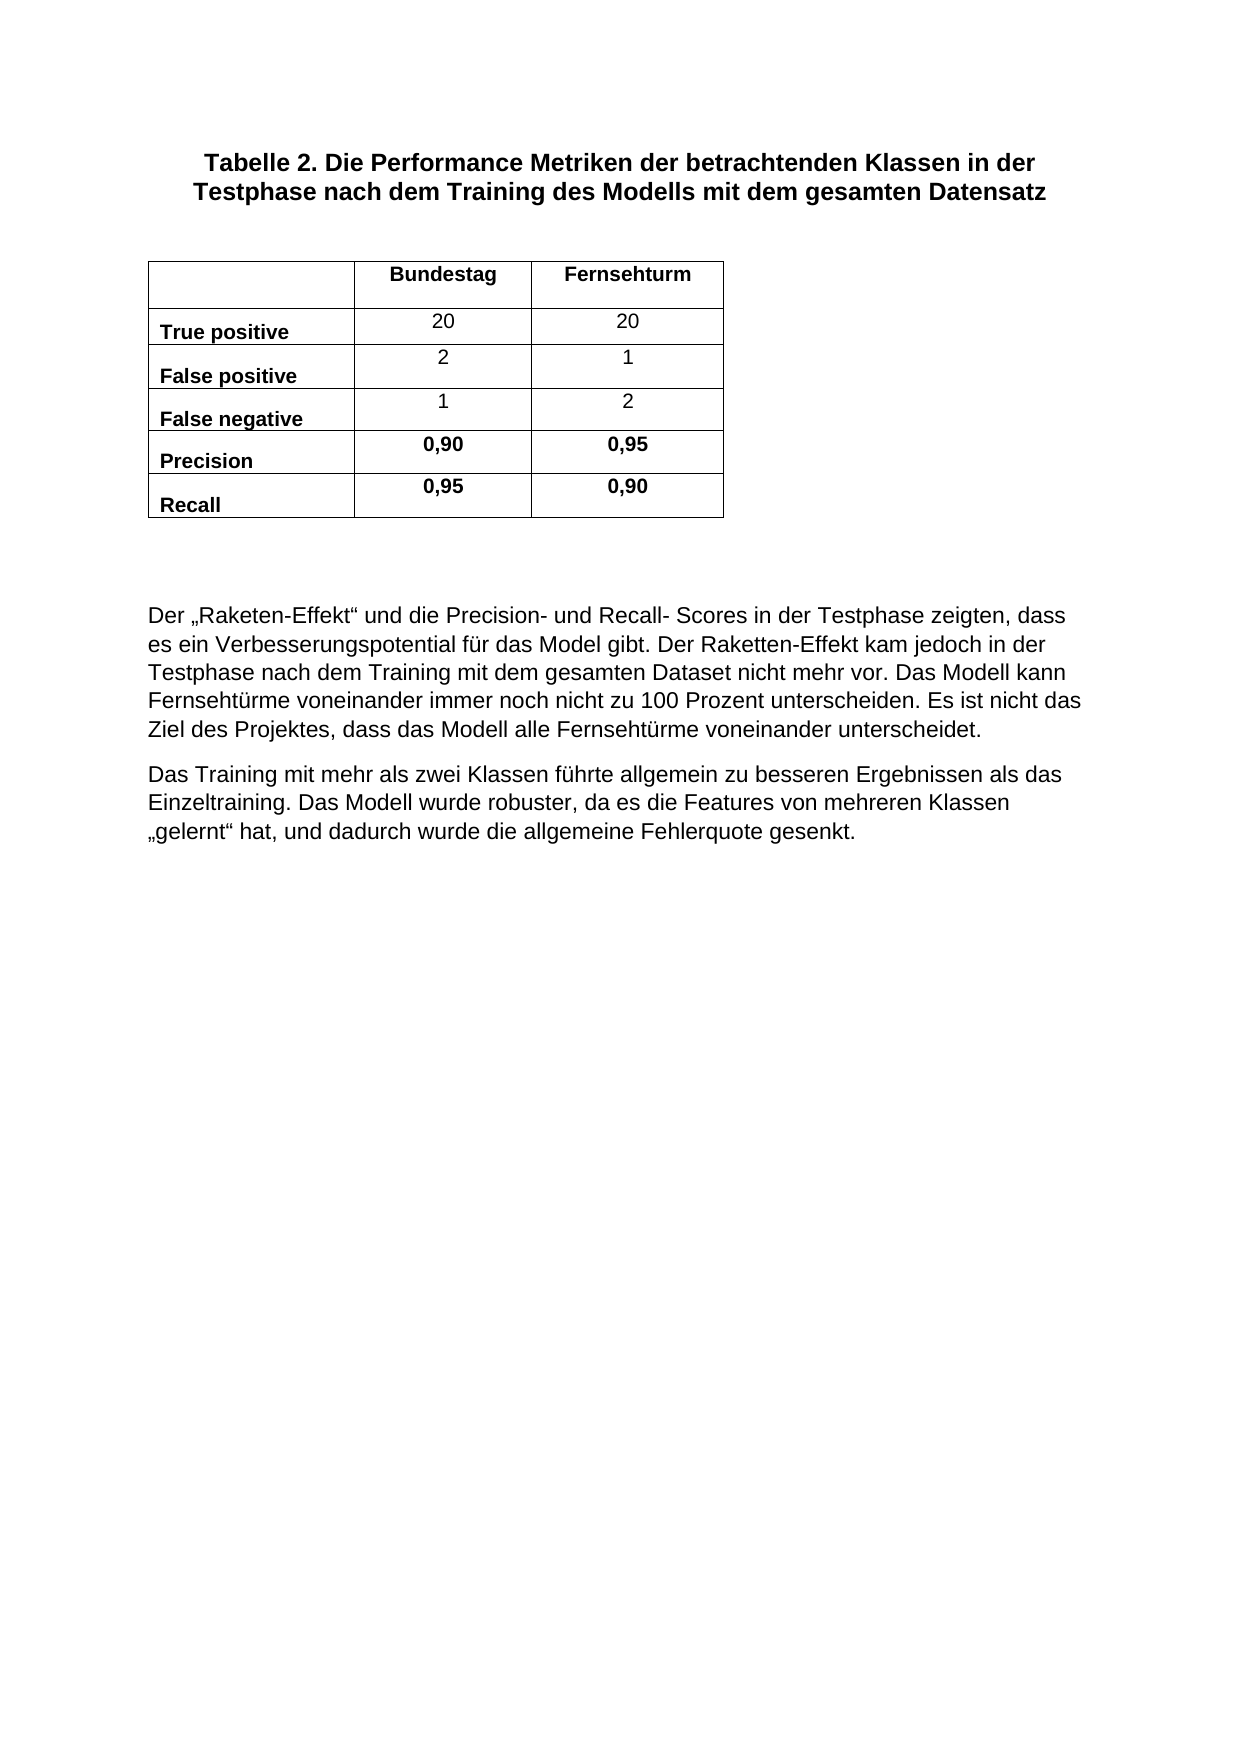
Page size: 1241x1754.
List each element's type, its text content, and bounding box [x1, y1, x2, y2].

table_cell 0,95 [355, 474, 531, 517]
table_cell False positive [149, 345, 354, 388]
table_cell 0,95 [532, 431, 723, 473]
text Der „Raketen-Effekt“ und die Precision- und Recall- Scores in der Testphase zeigten, dass es ein Verbesserungspotential für das Model gibt. Der Raketten-Effekt kam jedoch in der Testphase nach dem Training mit dem gesamten Dataset nicht mehr vor. Das Modell kann Fernsehtürme voneinander immer noch nicht zu 100 Prozent unterscheiden. Es ist nicht das Ziel des Projektes, dass das Modell alle Fernsehtürme voneinander unterscheidet. [148, 602, 1092, 742]
table_cell False negative [149, 389, 354, 430]
table_cell 0,90 [355, 431, 531, 473]
table_header Fernsehturm [532, 262, 723, 308]
table_cell 1 [355, 389, 531, 430]
table_cell 20 [355, 309, 531, 343]
table_cell 1 [532, 345, 723, 388]
table_header [149, 262, 354, 308]
table_cell 20 [532, 309, 723, 343]
table_header Bundestag [355, 262, 531, 308]
table_cell 0,90 [532, 474, 723, 517]
table_cell Precision [149, 431, 354, 473]
table_cell True positive [149, 309, 354, 343]
table_cell Recall [149, 474, 354, 517]
text Tabelle 2. Die Performance Metriken der betrachtenden Klassen in der Testphase nach dem Training des Modells mit dem gesamten Datensatz [148, 148, 1092, 205]
table_cell 2 [532, 389, 723, 430]
text Das Training mit mehr als zwei Klassen führte allgemein zu besseren Ergebnissen als das Einzeltraining. Das Modell wurde robuster, da es die Features von mehreren Klassen „gelernt“ hat, und dadurch wurde die allgemeine Fehlerquote gesenkt. [148, 761, 1092, 844]
table_cell 2 [355, 345, 531, 388]
